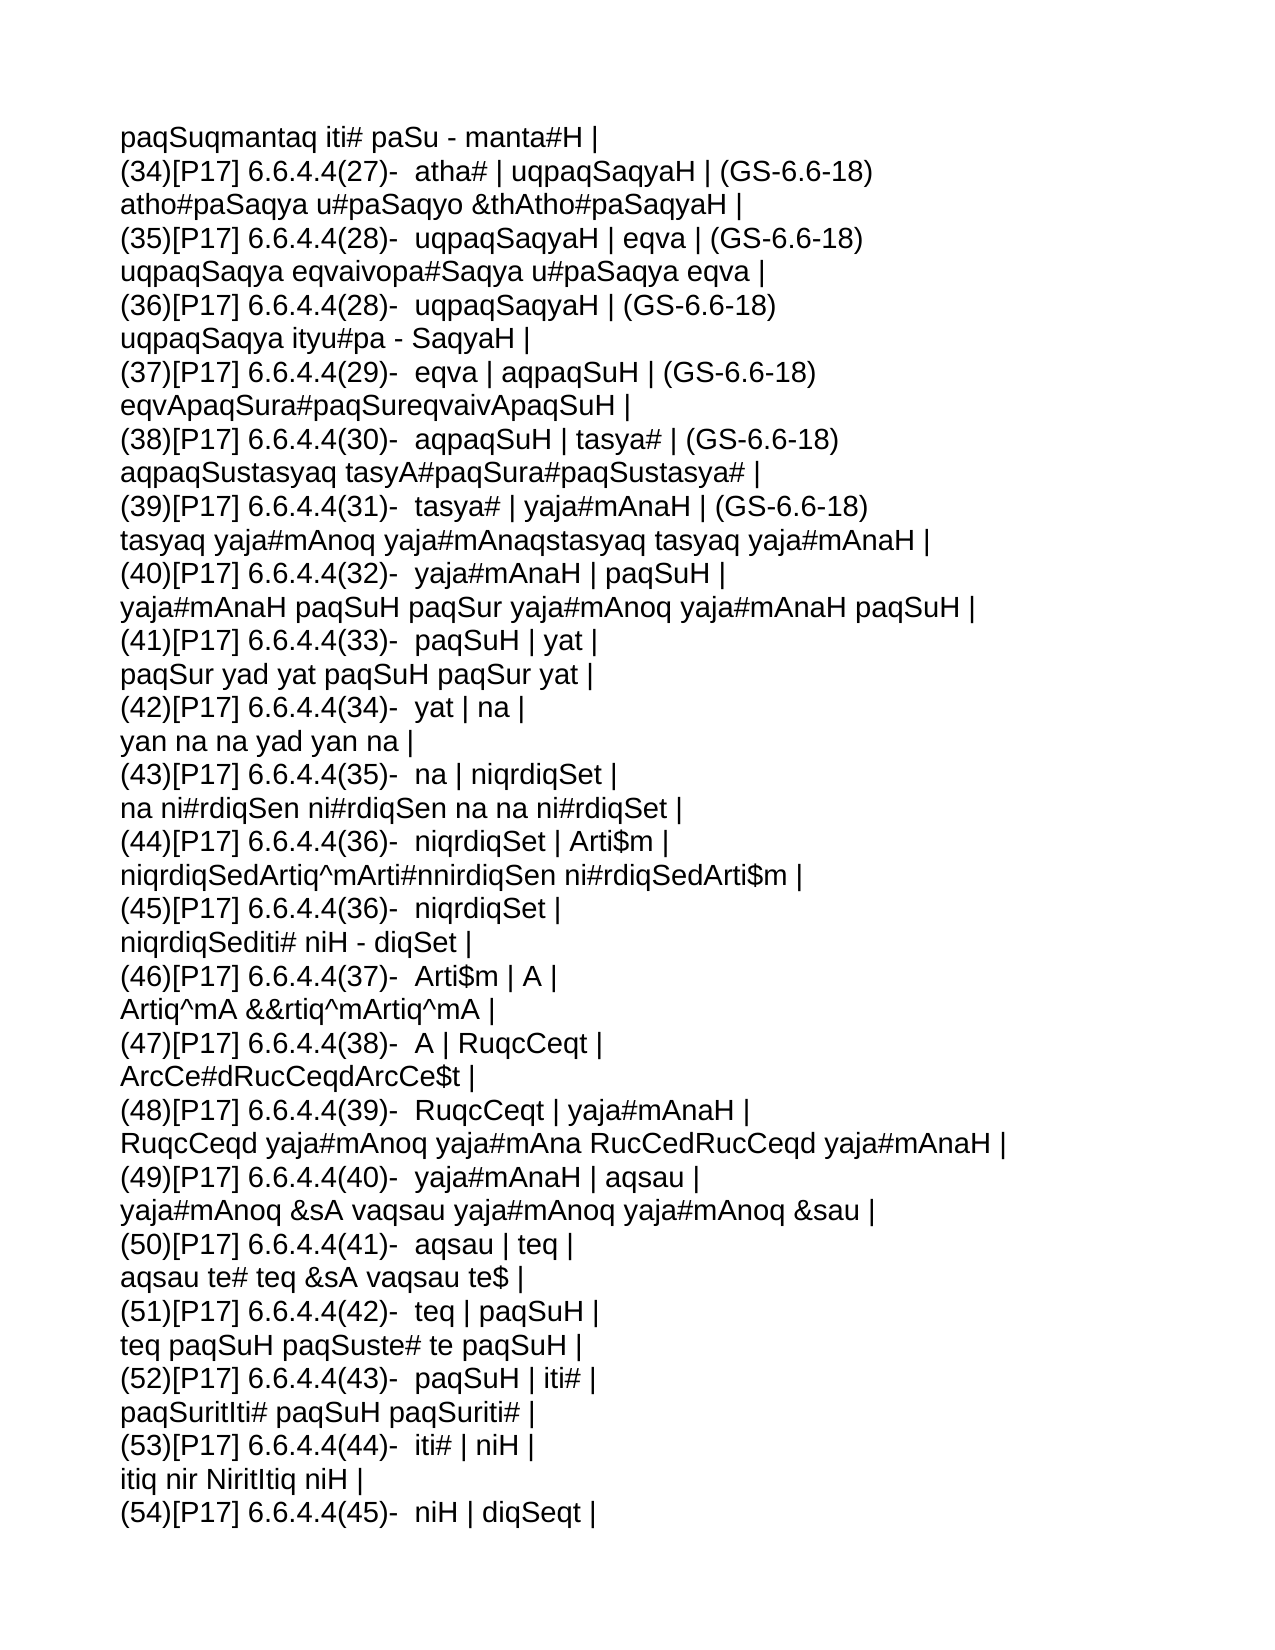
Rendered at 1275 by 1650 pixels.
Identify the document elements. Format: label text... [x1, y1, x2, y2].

text yaja#mAnoq &sA vaqsau yaja#mAnoq yaja#mAnoq &sau | [120, 1193, 1200, 1227]
text eqvApaqSura#paqSureqvaivApaqSuH | [120, 388, 1200, 422]
text (35)[P17] 6.6.4.4(28)- uqpaqSaqyaH | eqva | (GS-6.6-18) [120, 221, 1200, 254]
text aqsau te# teq &sA vaqsau te$ | [120, 1260, 1200, 1294]
text Artiq^mA &&rtiq^mArtiq^mA | [120, 992, 1200, 1026]
text niqrdiqSedArtiq^mArti#nnirdiqSen ni#rdiqSedArti$m | [120, 858, 1200, 891]
text (53)[P17] 6.6.4.4(44)- iti# | niH | [120, 1428, 1200, 1462]
text yan na na yad yan na | [120, 724, 1200, 757]
text (43)[P17] 6.6.4.4(35)- na | niqrdiqSet | [120, 757, 1200, 791]
text (46)[P17] 6.6.4.4(37)- Arti$m | A | [120, 958, 1200, 992]
text (44)[P17] 6.6.4.4(36)- niqrdiqSet | Arti$m | [120, 824, 1200, 858]
text uqpaqSaqya ityu#pa - SaqyaH | [120, 321, 1200, 355]
text (34)[P17] 6.6.4.4(27)- atha# | uqpaqSaqyaH | (GS-6.6-18) [120, 153, 1200, 187]
text tasyaq yaja#mAnoq yaja#mAnaqstasyaq tasyaq yaja#mAnaH | [120, 522, 1200, 556]
text teq paqSuH paqSuste# te paqSuH | [120, 1327, 1200, 1361]
text (37)[P17] 6.6.4.4(29)- eqva | aqpaqSuH | (GS-6.6-18) [120, 355, 1200, 388]
text (41)[P17] 6.6.4.4(33)- paqSuH | yat | [120, 623, 1200, 657]
text RuqcCeqd yaja#mAnoq yaja#mAna RucCedRucCeqd yaja#mAnaH | [120, 1126, 1200, 1160]
text (42)[P17] 6.6.4.4(34)- yat | na | [120, 690, 1200, 724]
text (36)[P17] 6.6.4.4(28)- uqpaqSaqyaH | (GS-6.6-18) [120, 288, 1200, 321]
text yaja#mAnaH paqSuH paqSur yaja#mAnoq yaja#mAnaH paqSuH | [120, 589, 1200, 623]
text atho#paSaqya u#paSaqyo &thAtho#paSaqyaH | [120, 187, 1200, 221]
text na ni#rdiqSen ni#rdiqSen na na ni#rdiqSet | [120, 791, 1200, 824]
text itiq nir NiritItiq niH | [120, 1462, 1200, 1495]
text (40)[P17] 6.6.4.4(32)- yaja#mAnaH | paqSuH | [120, 556, 1200, 589]
text paqSuritIti# paqSuH paqSuriti# | [120, 1394, 1200, 1428]
text (50)[P17] 6.6.4.4(41)- aqsau | teq | [120, 1227, 1200, 1260]
text paqSuqmantaq iti# paSu - manta#H | [120, 120, 1200, 153]
text (52)[P17] 6.6.4.4(43)- paqSuH | iti# | [120, 1361, 1200, 1394]
text (51)[P17] 6.6.4.4(42)- teq | paqSuH | [120, 1294, 1200, 1327]
text uqpaqSaqya eqvaivopa#Saqya u#paSaqya eqva | [120, 254, 1200, 288]
text ArcCe#dRucCeqdArcCe$t | [120, 1059, 1200, 1093]
text niqrdiqSediti# niH - diqSet | [120, 925, 1200, 958]
text (48)[P17] 6.6.4.4(39)- RuqcCeqt | yaja#mAnaH | [120, 1093, 1200, 1126]
text (54)[P17] 6.6.4.4(45)- niH | diqSeqt | [120, 1495, 1200, 1529]
text aqpaqSustasyaq tasyA#paqSura#paqSustasya# | [120, 455, 1200, 489]
text (49)[P17] 6.6.4.4(40)- yaja#mAnaH | aqsau | [120, 1160, 1200, 1193]
text (39)[P17] 6.6.4.4(31)- tasya# | yaja#mAnaH | (GS-6.6-18) [120, 489, 1200, 522]
text paqSur yad yat paqSuH paqSur yat | [120, 657, 1200, 690]
text (38)[P17] 6.6.4.4(30)- aqpaqSuH | tasya# | (GS-6.6-18) [120, 422, 1200, 455]
text (47)[P17] 6.6.4.4(38)- A | RuqcCeqt | [120, 1026, 1200, 1059]
text (45)[P17] 6.6.4.4(36)- niqrdiqSet | [120, 891, 1200, 925]
